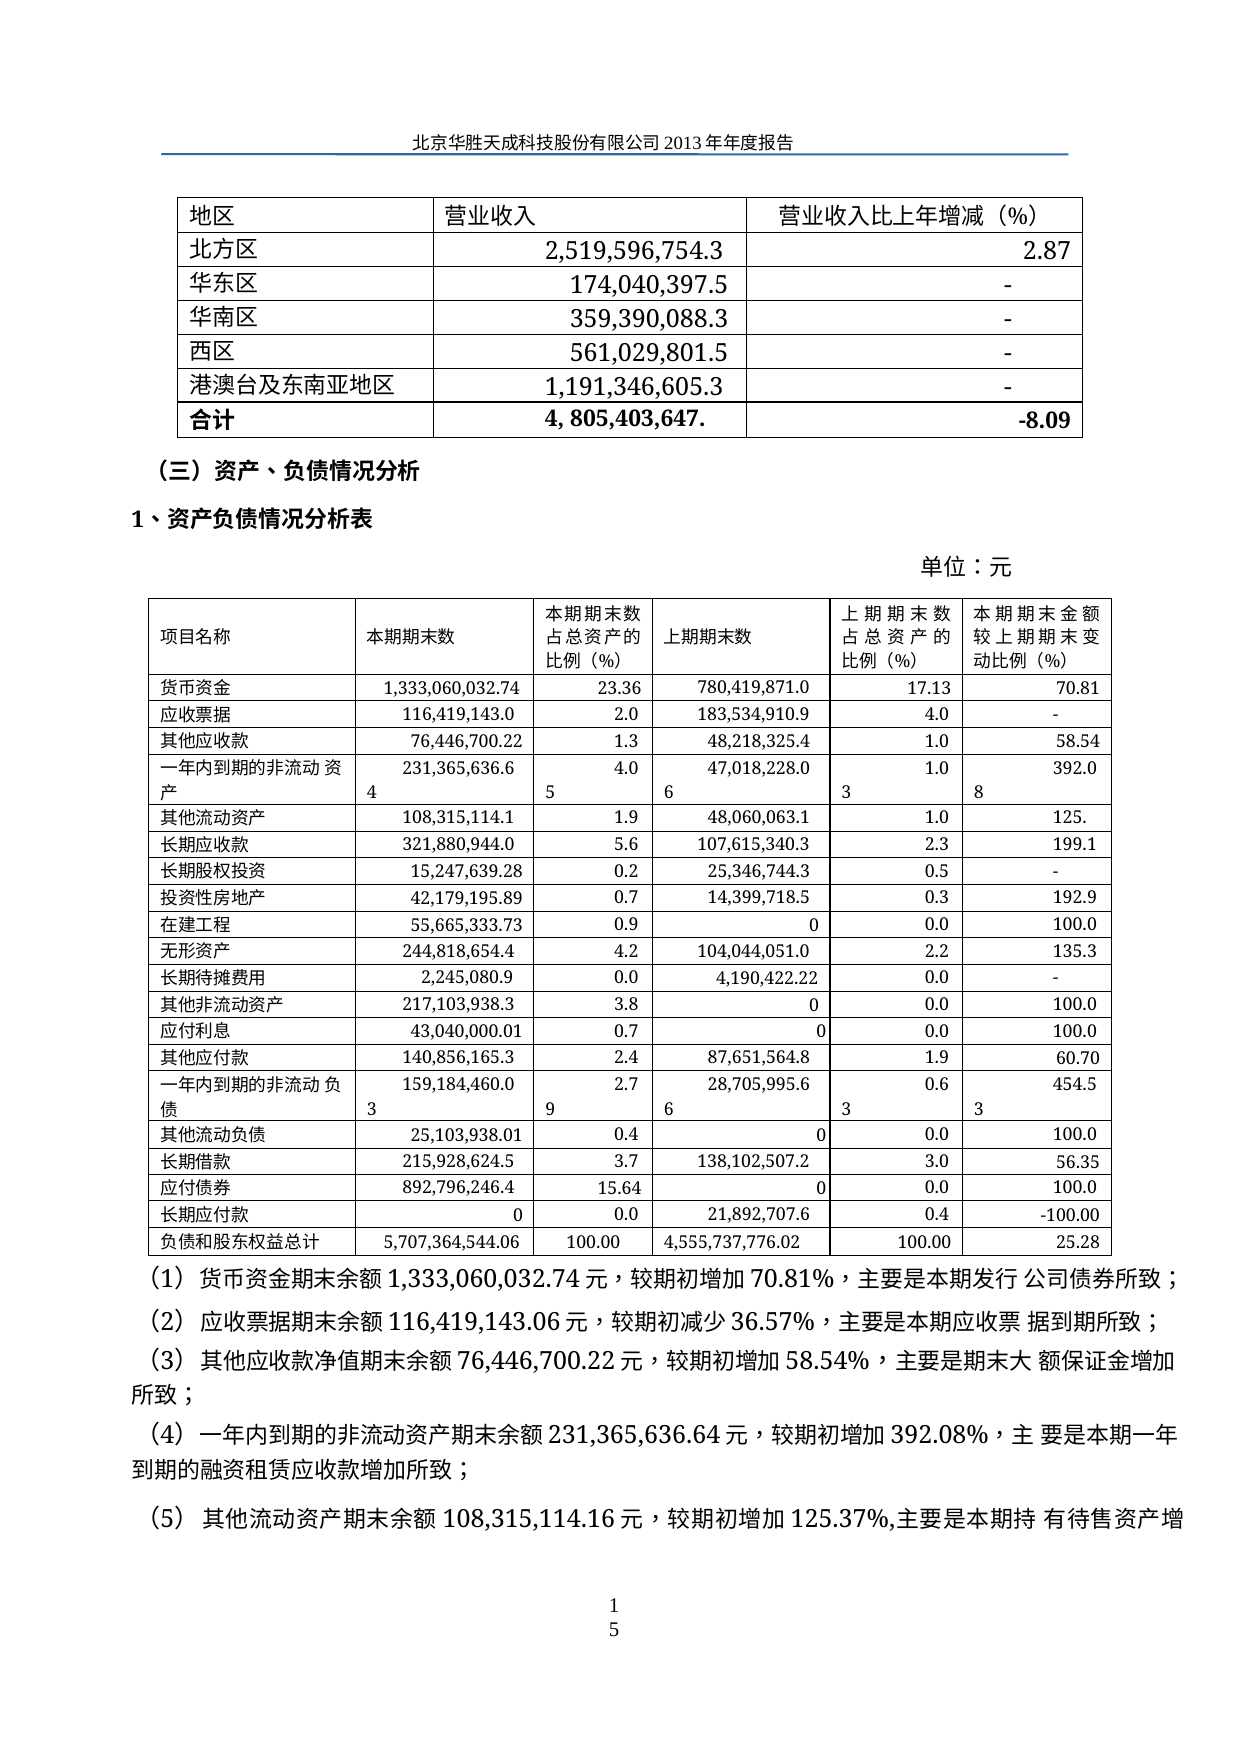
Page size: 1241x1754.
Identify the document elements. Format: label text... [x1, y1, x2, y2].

table_cell 2,519,596,754.38 [434, 233, 746, 266]
table_cell 42,179,195.89 [356, 885, 533, 911]
text （2） 应收票据期末余额116,419,143.06元，较期初减少36.57%，主要是本期应收票 据到期所致； [131, 1303, 1185, 1338]
table_cell 其他应付款 [149, 1045, 355, 1070]
table_cell 0 [653, 912, 829, 937]
table_cell 长期借款 [149, 1149, 355, 1174]
table_cell 138,102,507.22 [653, 1149, 829, 1174]
table_cell 76,446,700.22 [356, 728, 533, 754]
table_cell 1,191,346,605.37 [434, 369, 746, 401]
table_cell 一年内到期的非流动 负债 [149, 1071, 355, 1120]
table_cell 0 [653, 1018, 829, 1043]
table_cell 183,534,910.93 [653, 701, 829, 727]
table_cell 0.00 [534, 1201, 652, 1227]
table_cell 4.03 [831, 701, 962, 727]
table_cell 0.44 [534, 1121, 652, 1147]
table_cell 55,665,333.73 [356, 912, 533, 937]
table_cell 合计 [178, 403, 433, 437]
table_cell 2.36 [831, 832, 962, 857]
table_cell 454.53 [963, 1071, 1111, 1120]
table_cell 2,245,080.95 [356, 965, 533, 991]
table_cell 4.29 [534, 938, 652, 963]
table_cell 华南区 [178, 301, 433, 333]
table_cell 应付利息 [149, 1018, 355, 1043]
table_cell 100.00 [963, 1121, 1111, 1147]
table_cell 15,247,639.28 [356, 858, 533, 884]
table_cell 长期股权投资 [149, 858, 355, 884]
table_cell -11.92 [747, 335, 1082, 367]
table_cell 1.05 [831, 805, 962, 831]
table_header 本期期末数 [356, 599, 533, 674]
table_cell 100.00 [831, 1228, 962, 1255]
table_cell 140,856,165.38 [356, 1045, 533, 1070]
table_cell 0.00 [831, 992, 962, 1017]
table_cell 0.04 [534, 965, 652, 991]
table_cell 一年内到期的非流动 资产 [149, 755, 355, 804]
table_cell 60.70 [963, 1045, 1111, 1070]
table_cell 0 [653, 1121, 829, 1147]
table_cell 231,365,636.64 [356, 755, 533, 804]
table_cell 321,880,944.02 [356, 832, 533, 857]
table_cell 25.28 [963, 1228, 1111, 1255]
table_cell 1.92 [831, 1045, 962, 1070]
table_cell 25,103,938.01 [356, 1121, 533, 1147]
table_cell 23.36 [534, 675, 652, 700]
table_cell 14,399,718.52 [653, 885, 829, 911]
table_cell 3.78 [534, 1149, 652, 1174]
table_cell 4, 805,403,647. 24 [434, 403, 746, 437]
table_cell 其他应收款 [149, 728, 355, 754]
table_cell -36.57 [963, 701, 1111, 727]
table_cell 0 [653, 992, 829, 1017]
table_cell 199.10 [963, 832, 1111, 857]
table_cell 159,184,460.03 [356, 1071, 533, 1120]
table_cell 56.35 [963, 1149, 1111, 1174]
table_cell 48,218,325.40 [653, 728, 829, 754]
table_cell 北方区 [178, 233, 433, 266]
table_cell 港澳台及东南亚地区 [178, 369, 433, 401]
table_cell 100.00 [963, 1175, 1111, 1200]
table_cell 2.28 [831, 938, 962, 963]
table_cell 0.75 [534, 1018, 652, 1043]
table_cell -39.84 [963, 858, 1111, 884]
table_cell -100.00 [963, 1201, 1111, 1227]
table_cell 0.32 [831, 885, 962, 911]
table_cell 0.98 [534, 912, 652, 937]
table_cell 长期应收款 [149, 832, 355, 857]
table_cell 0.00 [831, 1121, 962, 1147]
table_header 本期期末金额 较上期期末变 动比例（%） [963, 599, 1111, 674]
text 1、资产负债情况分析表 [75, 502, 1185, 534]
table_cell -8.09 [747, 403, 1082, 437]
table_cell 58.54 [963, 728, 1111, 754]
table_cell 0.74 [534, 885, 652, 911]
table_cell 5,707,364,544.06 [356, 1228, 533, 1255]
table_cell 135.30 [963, 938, 1111, 963]
table_cell 107,615,340.38 [653, 832, 829, 857]
table_cell 217,103,938.38 [356, 992, 533, 1017]
table_cell 17.13 [831, 675, 962, 700]
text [131, 1499, 1185, 1534]
table_cell 4.05 [534, 755, 652, 804]
table_cell 3.03 [831, 1149, 962, 1174]
text 单位：元 [921, 550, 1185, 582]
table_cell 174,040,397.57 [434, 267, 746, 299]
table_cell 其他非流动资产 [149, 992, 355, 1017]
table_cell 其他流动资产 [149, 805, 355, 831]
table_cell 100.00 [963, 992, 1111, 1017]
table_cell 0.56 [831, 858, 962, 884]
table_cell 2.04 [534, 701, 652, 727]
table_cell 0.00 [831, 912, 962, 937]
table_cell -46.42 [963, 965, 1111, 991]
table_cell 192.92 [963, 885, 1111, 911]
text （1）货币资金期末余额1,333,060,032.74元，较期初增加70.81%，主要是本期发行 公司债券所致； [131, 1260, 1185, 1295]
table_cell 长期应付款 [149, 1201, 355, 1227]
table_cell 70.81 [963, 675, 1111, 700]
table_cell 长期待摊费用 [149, 965, 355, 991]
table_cell 215,928,624.54 [356, 1149, 533, 1174]
table_cell 西区 [178, 335, 433, 367]
table_cell 其他流动负债 [149, 1121, 355, 1147]
table_cell 125. 37 [963, 805, 1111, 831]
table_cell 1.03 [831, 755, 962, 804]
table_cell -12.02 [747, 369, 1082, 401]
table_cell 100.00 [534, 1228, 652, 1255]
table_cell 21,892,707.67 [653, 1201, 829, 1227]
table_cell 0.00 [831, 1018, 962, 1043]
table_cell 359,390,088.36 [434, 301, 746, 333]
table_cell 0 [653, 1175, 829, 1200]
table_cell 2.87 [747, 233, 1082, 266]
table_cell 28,705,995.66 [653, 1071, 829, 1120]
table_cell 5.64 [534, 832, 652, 857]
table_cell 华东区 [178, 267, 433, 299]
table_header 地区 [178, 198, 433, 232]
table_cell 2.47 [534, 1045, 652, 1070]
table_cell -47.39 [747, 267, 1082, 299]
table_cell 100.00 [963, 1018, 1111, 1043]
table_cell 392.08 [963, 755, 1111, 804]
text （4） 一年内到期的非流动资产期末余额231,365,636.64元，较期初增加392.08%，主 要是本期一年到期的融资租赁应收款增加所致； [131, 1415, 1185, 1486]
table_cell 负债和股东权益总计 [149, 1228, 355, 1255]
table_cell 4,190,422.22 [653, 965, 829, 991]
table_cell 104,044,051.08 [653, 938, 829, 963]
table_cell 3.80 [534, 992, 652, 1017]
table_cell 244,818,654.40 [356, 938, 533, 963]
table_cell 应收票据 [149, 701, 355, 727]
table_cell 116,419,143.06 [356, 701, 533, 727]
text （3） 其他应收款净值期末余额76,446,700.22元，较期初增加58.54%，主要是期末大 额保证金增加所致； [131, 1342, 1185, 1411]
table_cell 48,060,063.17 [653, 805, 829, 831]
table_cell 1.06 [831, 728, 962, 754]
table_cell 0.63 [831, 1071, 962, 1120]
table_header 项目名称 [149, 599, 355, 674]
table_header 营业收入 [434, 198, 746, 232]
table_cell 4,555,737,776.02 [653, 1228, 829, 1255]
table_cell 15.64 [534, 1175, 652, 1200]
table_header 上期期末数 [653, 599, 829, 674]
table_cell 货币资金 [149, 675, 355, 700]
table_cell 投资性房地产 [149, 885, 355, 911]
table_cell 0.48 [831, 1201, 962, 1227]
table_cell 780,419,871.08 [653, 675, 829, 700]
table_cell 1.34 [534, 728, 652, 754]
table_cell 应付债券 [149, 1175, 355, 1200]
table_cell 在建工程 [149, 912, 355, 937]
table_cell 561,029,801.56 [434, 335, 746, 367]
table_cell 25,346,744.39 [653, 858, 829, 884]
table_header 营业收入比上年增减（%） [747, 198, 1082, 232]
text （三）资产、负债情况分析 [75, 454, 1185, 486]
table_cell 108,315,114.16 [356, 805, 533, 831]
table_cell -21.43 [747, 301, 1082, 333]
table_cell 87,651,564.81 [653, 1045, 829, 1070]
table_cell 1,333,060,032.74 [356, 675, 533, 700]
table_cell 1.90 [534, 805, 652, 831]
table_header 本期期末数 占总资产的 比例（%） [534, 599, 652, 674]
table_cell 43,040,000.01 [356, 1018, 533, 1043]
table_cell 无形资产 [149, 938, 355, 963]
table_cell 892,796,246.45 [356, 1175, 533, 1200]
table_cell 47,018,228.06 [653, 755, 829, 804]
table_cell 2.79 [534, 1071, 652, 1120]
table_cell 0 [356, 1201, 533, 1227]
table_header 上期期末数 占总资产的 比例（%） [831, 599, 962, 674]
table_cell 0.09 [831, 965, 962, 991]
table_cell 0.27 [534, 858, 652, 884]
table_cell 100.00 [963, 912, 1111, 937]
table_cell 0.00 [831, 1175, 962, 1200]
